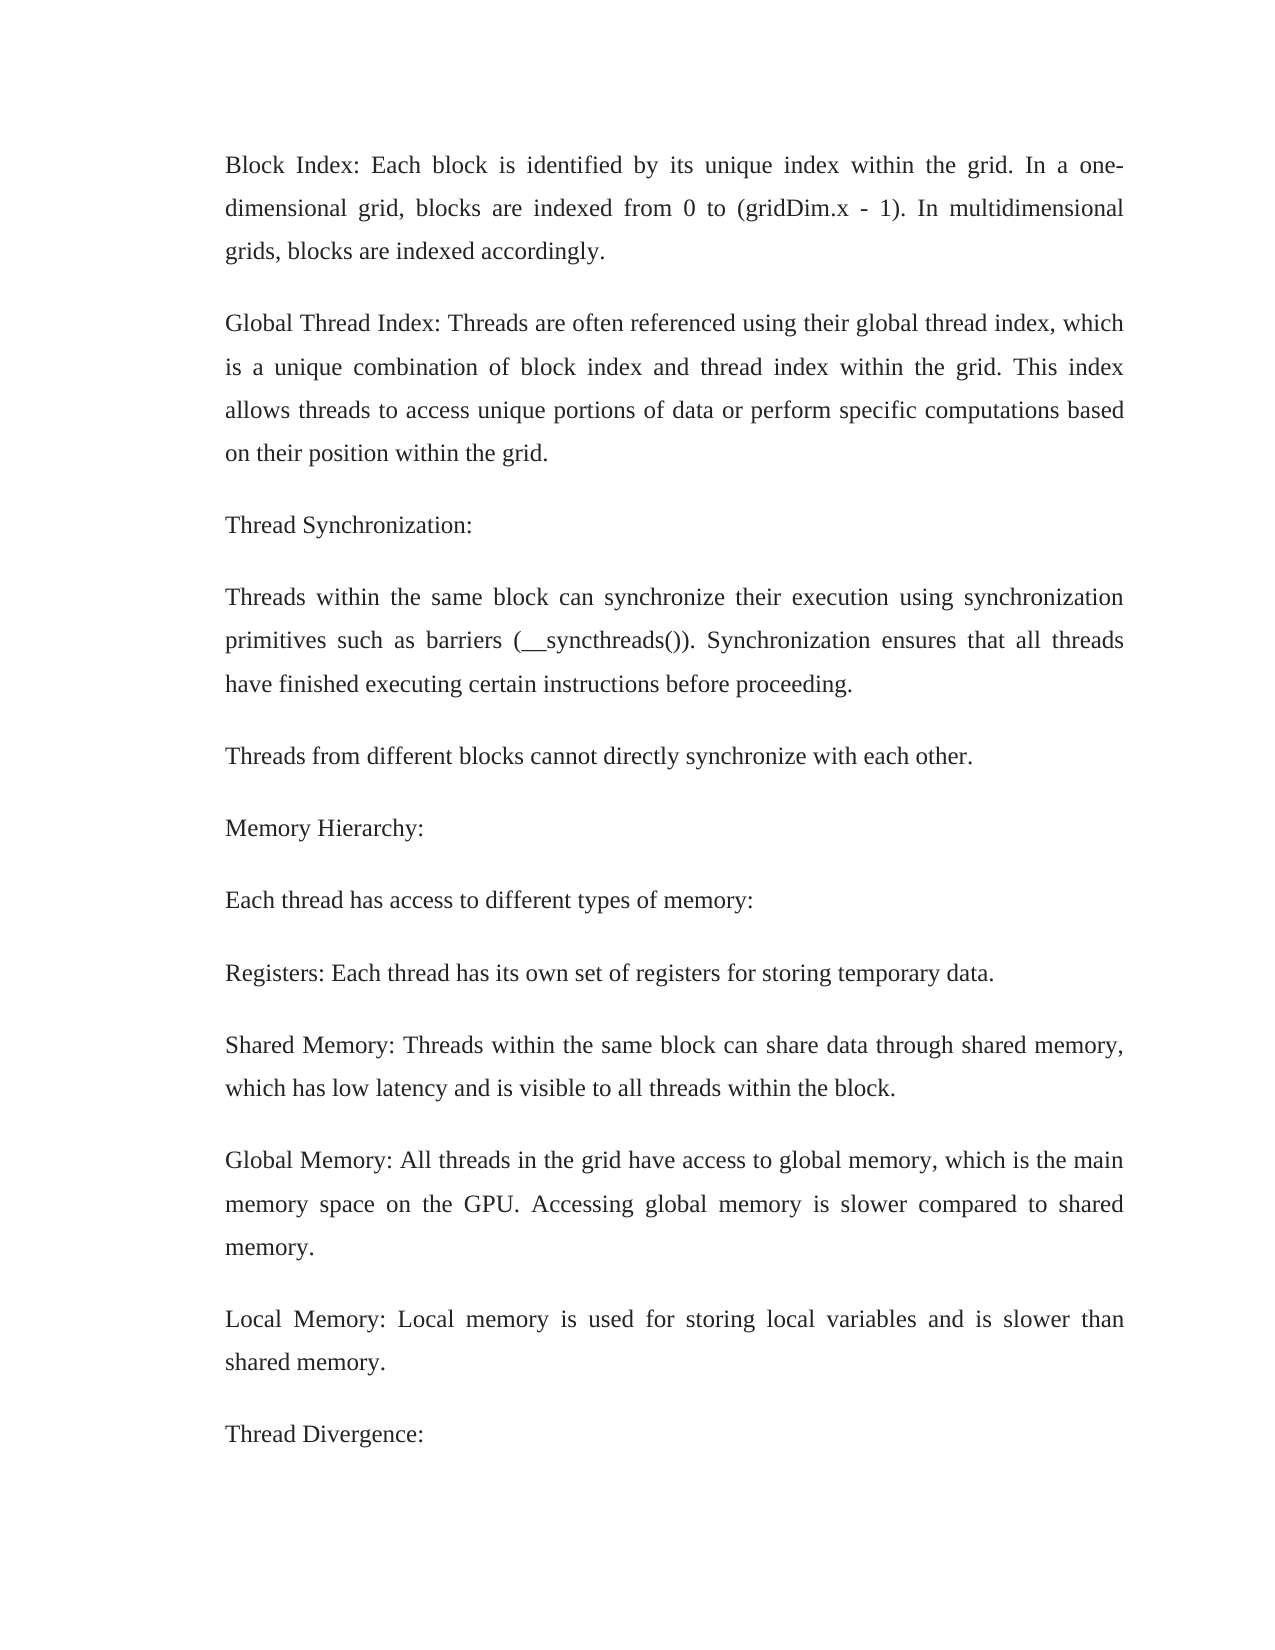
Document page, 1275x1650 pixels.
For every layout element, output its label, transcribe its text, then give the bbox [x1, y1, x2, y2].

text Registers: Each thread has its own set of registers for storing temporary data. [225, 958, 1125, 987]
text Local Memory: Local memory is used for storing local variables and is slower than shared memory. [225, 1304, 1125, 1376]
text Thread Divergence: [225, 1419, 1125, 1448]
text Shared Memory: Threads within the same block can share data through shared memory, which has low latency and is visible to all threads within the block. [225, 1030, 1125, 1102]
text Threads within the same block can synchronize their execution using synchronization primitives such as barriers (__syncthreads()). Synchronization ensures that all threads have finished executing certain instructions before proceeding. [225, 582, 1125, 697]
text Each thread has access to different types of memory: [225, 886, 1125, 914]
text Global Thread Index: Threads are often referenced using their global thread index, which is a unique combination of block index and thread index within the grid. This index allows threads to access unique portions of data or perform specific computations based on their position within the grid. [225, 308, 1125, 467]
text Block Index: Each block is identified by its unique index within the grid. In a one-dimensional grid, blocks are indexed from 0 to (gridDim.x - 1). In multidimensional grids, blocks are indexed accordingly. [225, 150, 1125, 265]
text Memory Hierarchy: [225, 813, 1125, 842]
text Global Memory: All threads in the grid have access to global memory, which is the main memory space on the GPU. Accessing global memory is slower compared to shared memory. [225, 1146, 1125, 1261]
text Thread Synchronization: [225, 510, 1125, 539]
text Threads from different blocks cannot directly synchronize with each other. [225, 741, 1125, 770]
